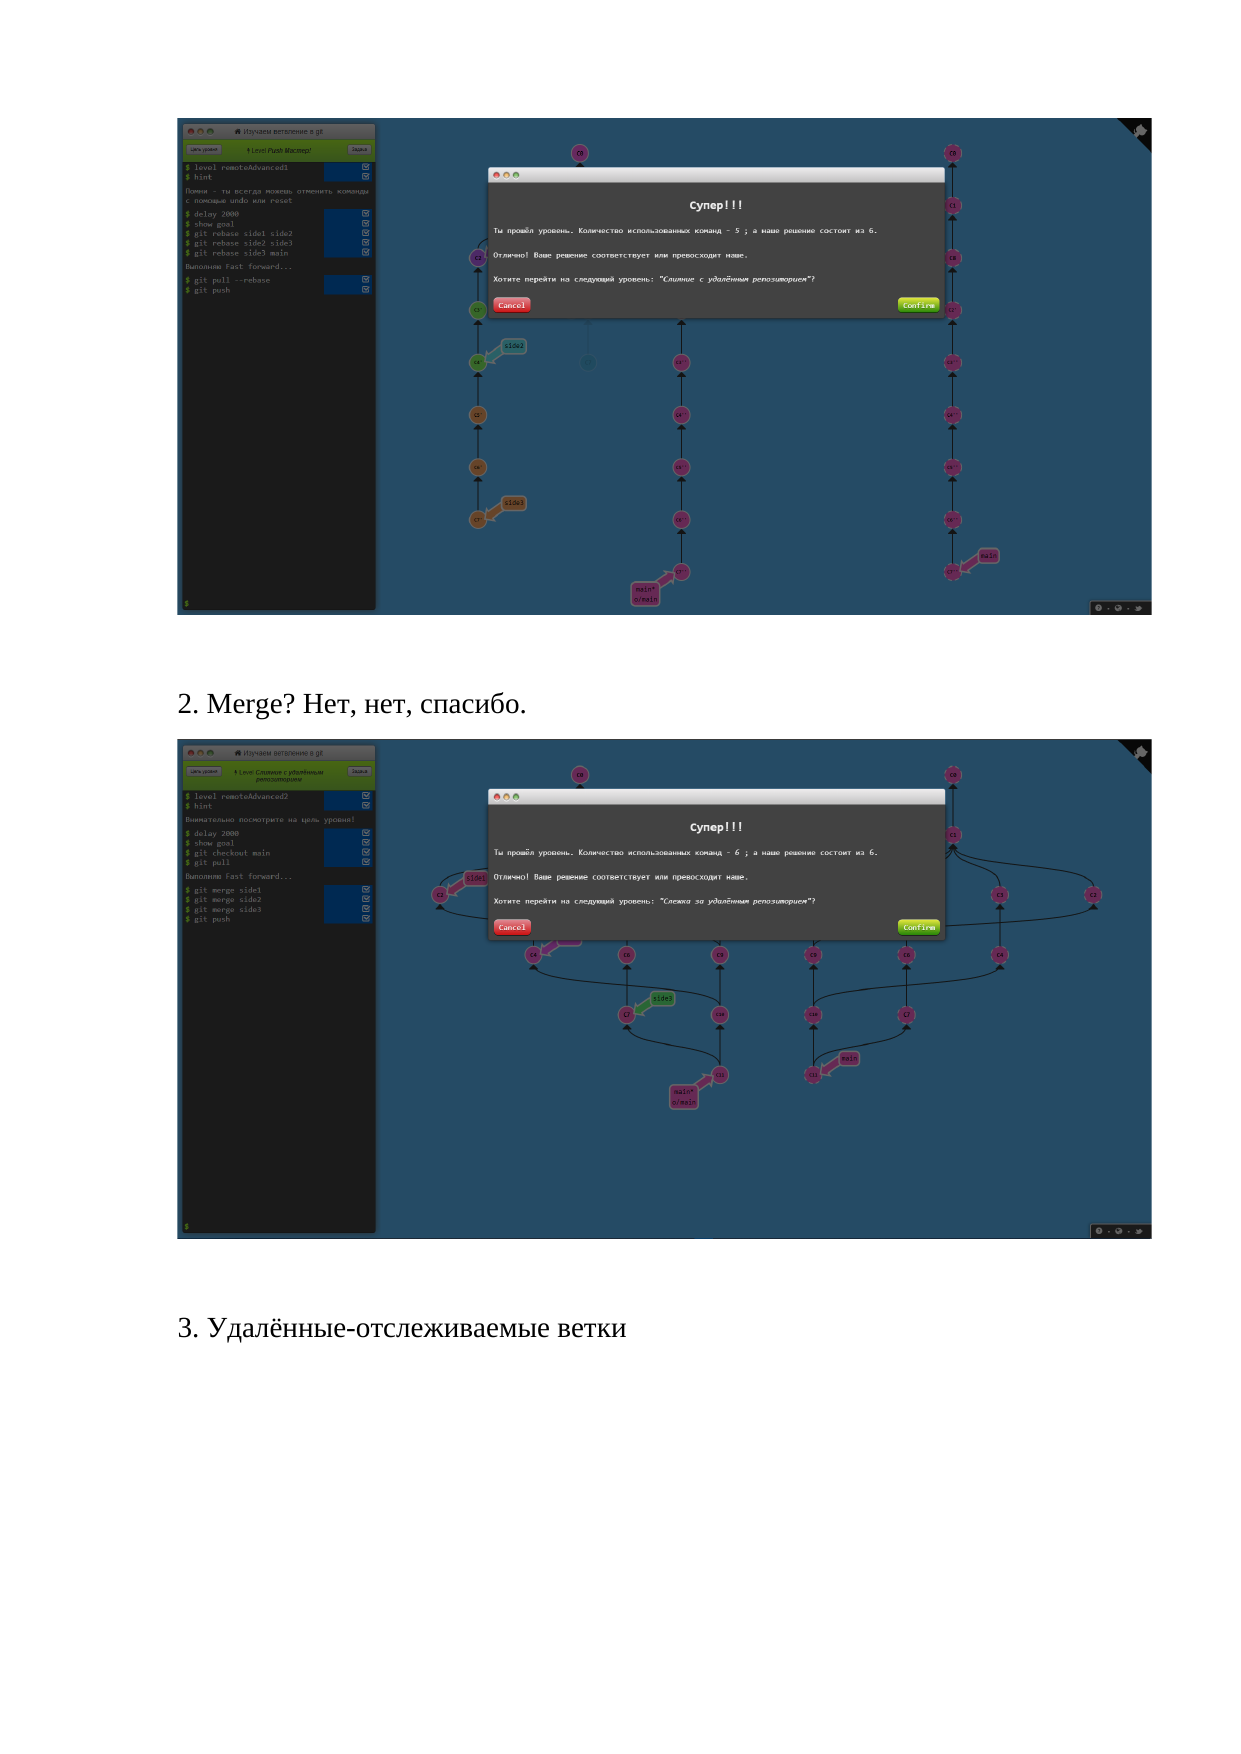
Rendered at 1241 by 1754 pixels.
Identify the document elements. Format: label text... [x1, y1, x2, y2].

picture [177, 118, 1152, 615]
text 3. Удалённые-отслеживаемые ветки [177, 1310, 1152, 1343]
picture [177, 739, 1152, 1239]
text 2. Merge? Нет, нет, спасибо. [177, 687, 1152, 720]
